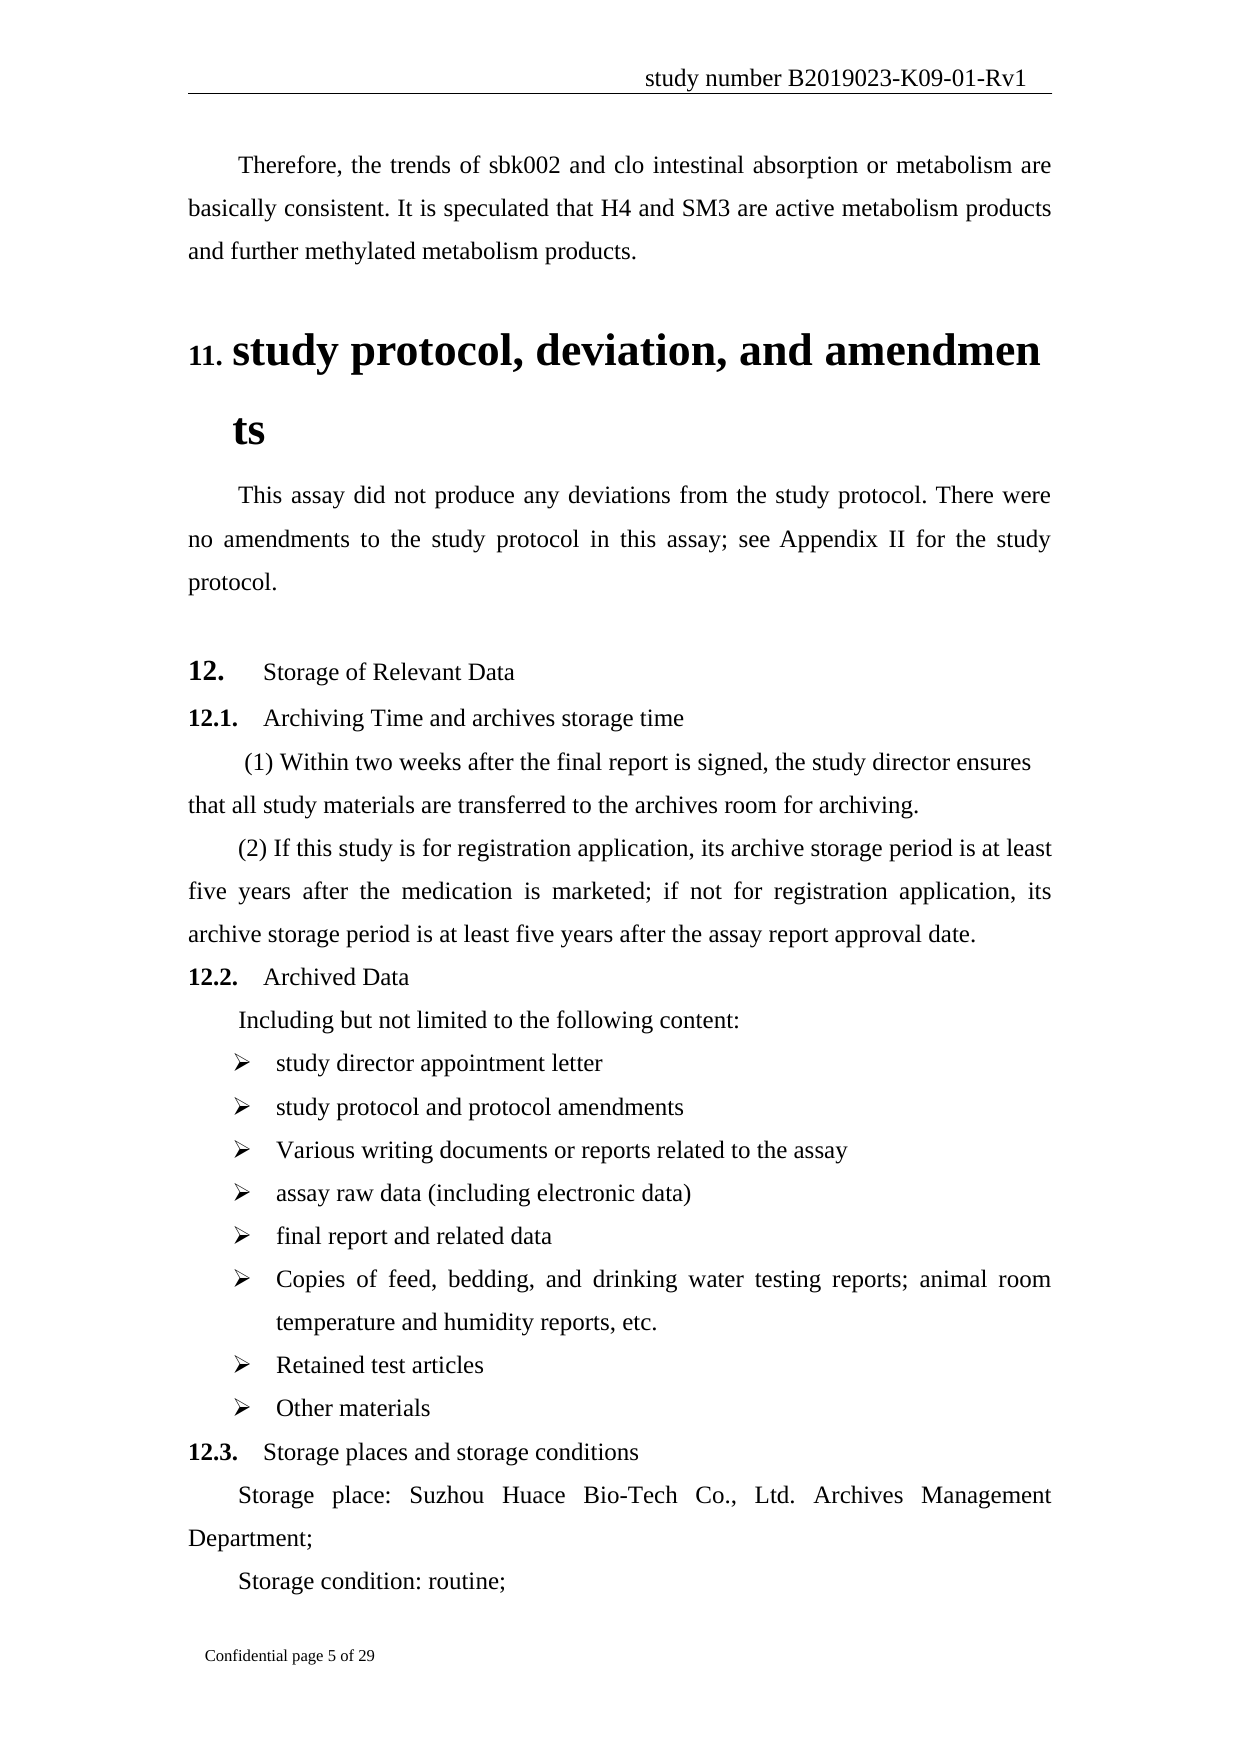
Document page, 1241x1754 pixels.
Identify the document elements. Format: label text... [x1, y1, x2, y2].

list Copies of feed, bedding, and drinking water testing reports; animal room temperature and humidity reports, etc. [232, 1264, 1052, 1336]
subtitle study protocol, deviation, and amendments [188, 322, 1052, 454]
list Storage places and storage conditions [188, 1437, 1052, 1465]
text Storage condition: routine; [188, 1566, 1052, 1595]
list study protocol and protocol amendments [232, 1092, 1052, 1120]
text (1) Within two weeks after the final report is signed, the study director ensures that all study materials are transferred to the archives room for archiving. [188, 747, 1052, 818]
text (2) If this study is for registration application, its archive storage period is at least five years after the medication is marketed; if not for registration application, its archive storage period is at least five years after the assay report approval date. [188, 833, 1052, 948]
text Including but not limited to the following content: [188, 1005, 1052, 1034]
list Retained test articles [232, 1350, 1052, 1379]
list assay raw data (including electronic data) [232, 1178, 1052, 1207]
list final report and related data [232, 1221, 1052, 1250]
list Other materials [232, 1393, 1052, 1422]
list This assay did not produce any deviations from the study protocol. There were no amendments to the study protocol in this assay; see Appendix II for the study protocol. [188, 481, 1052, 596]
list Archived Data [188, 962, 1052, 991]
list study director appointment letter [232, 1048, 1052, 1077]
list Storage of Relevant Data [188, 653, 1052, 687]
text Therefore, the trends of sbk002 and clo intestinal absorption or metabolism are basically consistent. It is speculated that H4 and SM3 are active metabolism products and further methylated metabolism products. [188, 150, 1052, 265]
text Storage place: Suzhou Huace Bio-Tech Co., Ltd. Archives Management Department; [188, 1480, 1052, 1552]
list Various writing documents or reports related to the assay [232, 1135, 1052, 1163]
list Archiving Time and archives storage time [188, 703, 1052, 732]
